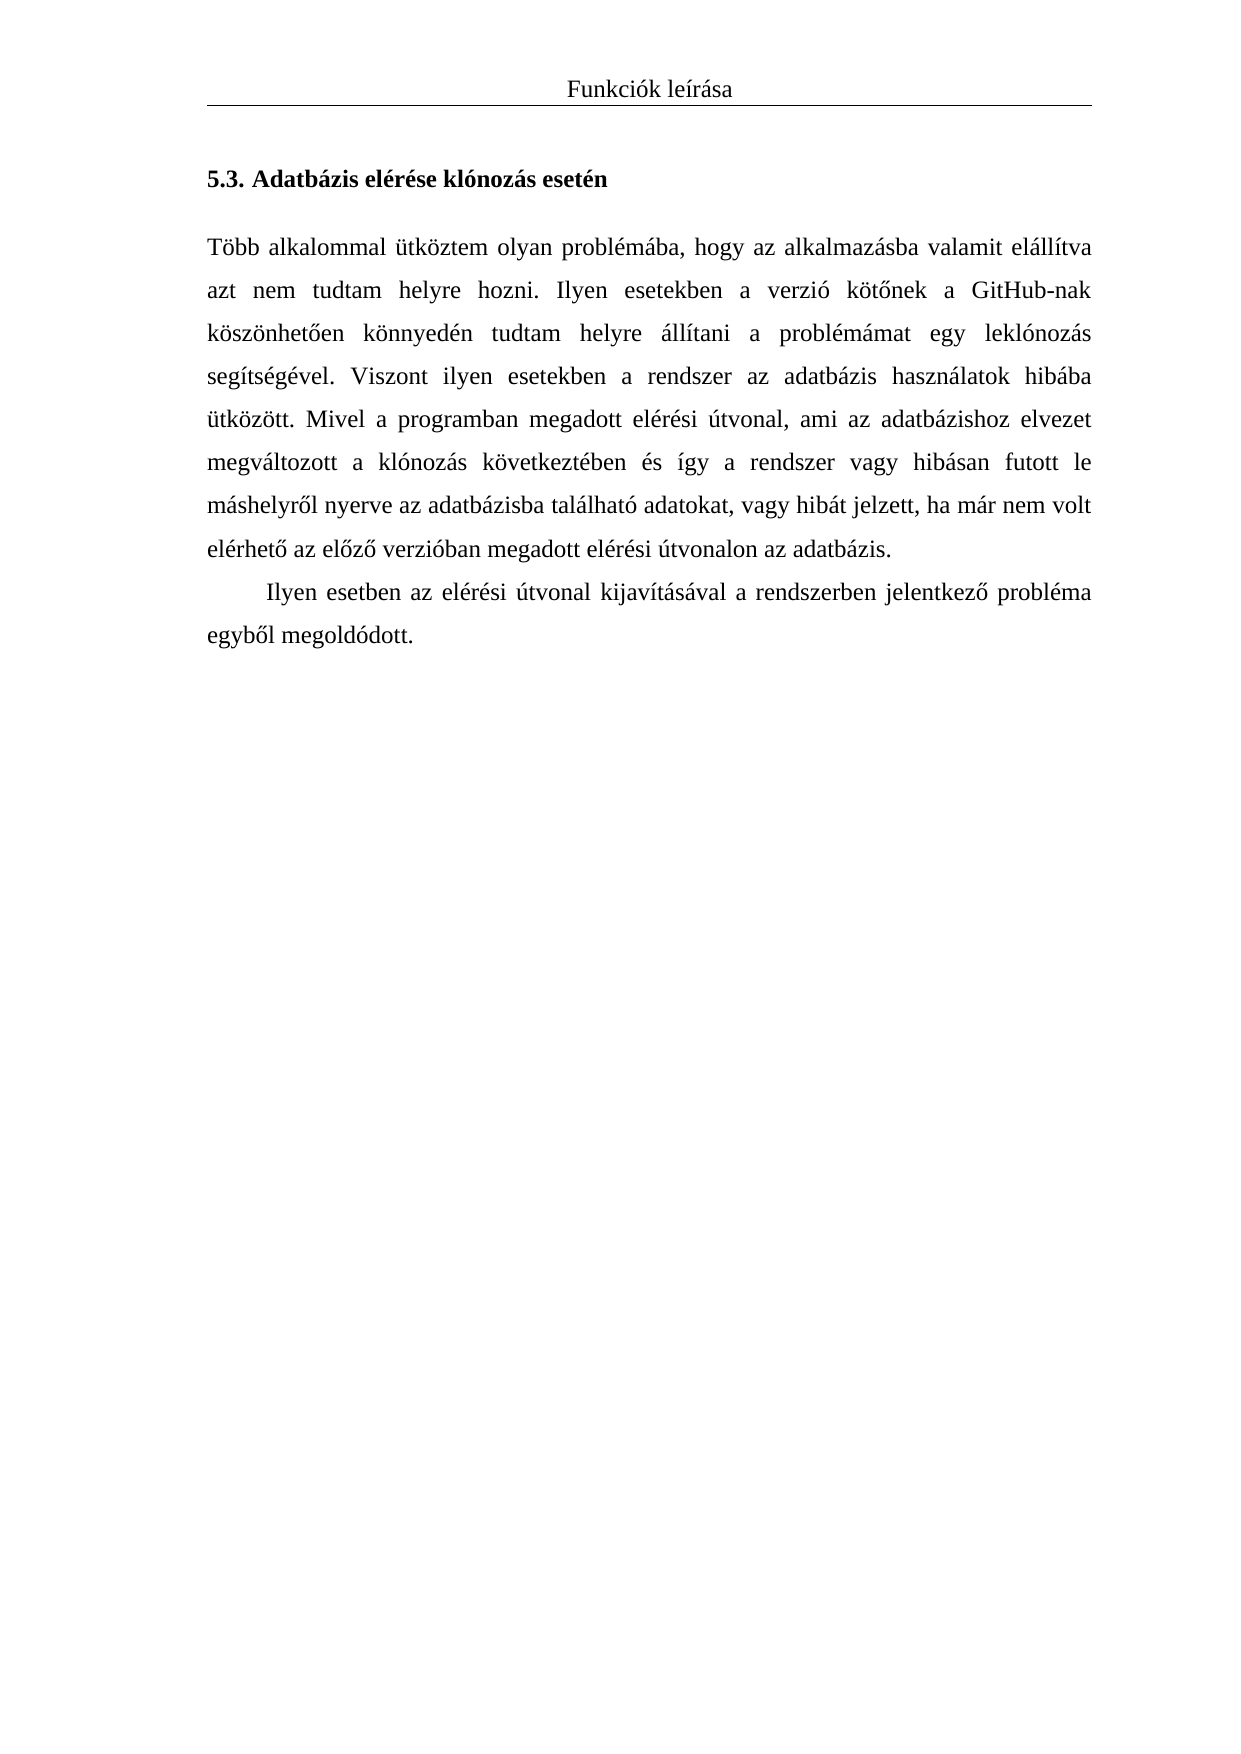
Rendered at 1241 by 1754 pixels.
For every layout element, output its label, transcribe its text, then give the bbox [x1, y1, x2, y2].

subtitle Adatbázis elérése klónozás esetén [207, 164, 1092, 192]
text Ilyen esetben az elérési útvonal kijavításával a rendszerben jelentkező probléma egyből megoldódott. [207, 577, 1092, 649]
text Több alkalommal ütköztem olyan problémába, hogy az alkalmazásba valamit elállítva azt nem tudtam helyre hozni. Ilyen esetekben a verzió kötőnek a GitHub-nak köszönhetően könnyedén tudtam helyre állítani a problémámat egy leklónozás segítségével. Viszont ilyen esetekben a rendszer az adatbázis használatok hibába ütközött. Mivel a programban megadott elérési útvonal, ami az adatbázishoz elvezet megváltozott a klónozás következtében és így a rendszer vagy hibásan futott le máshelyről nyerve az adatbázisba található adatokat, vagy hibát jelzett, ha már nem volt elérhető az előző verzióban megadott elérési útvonalon az adatbázis. [207, 232, 1092, 562]
